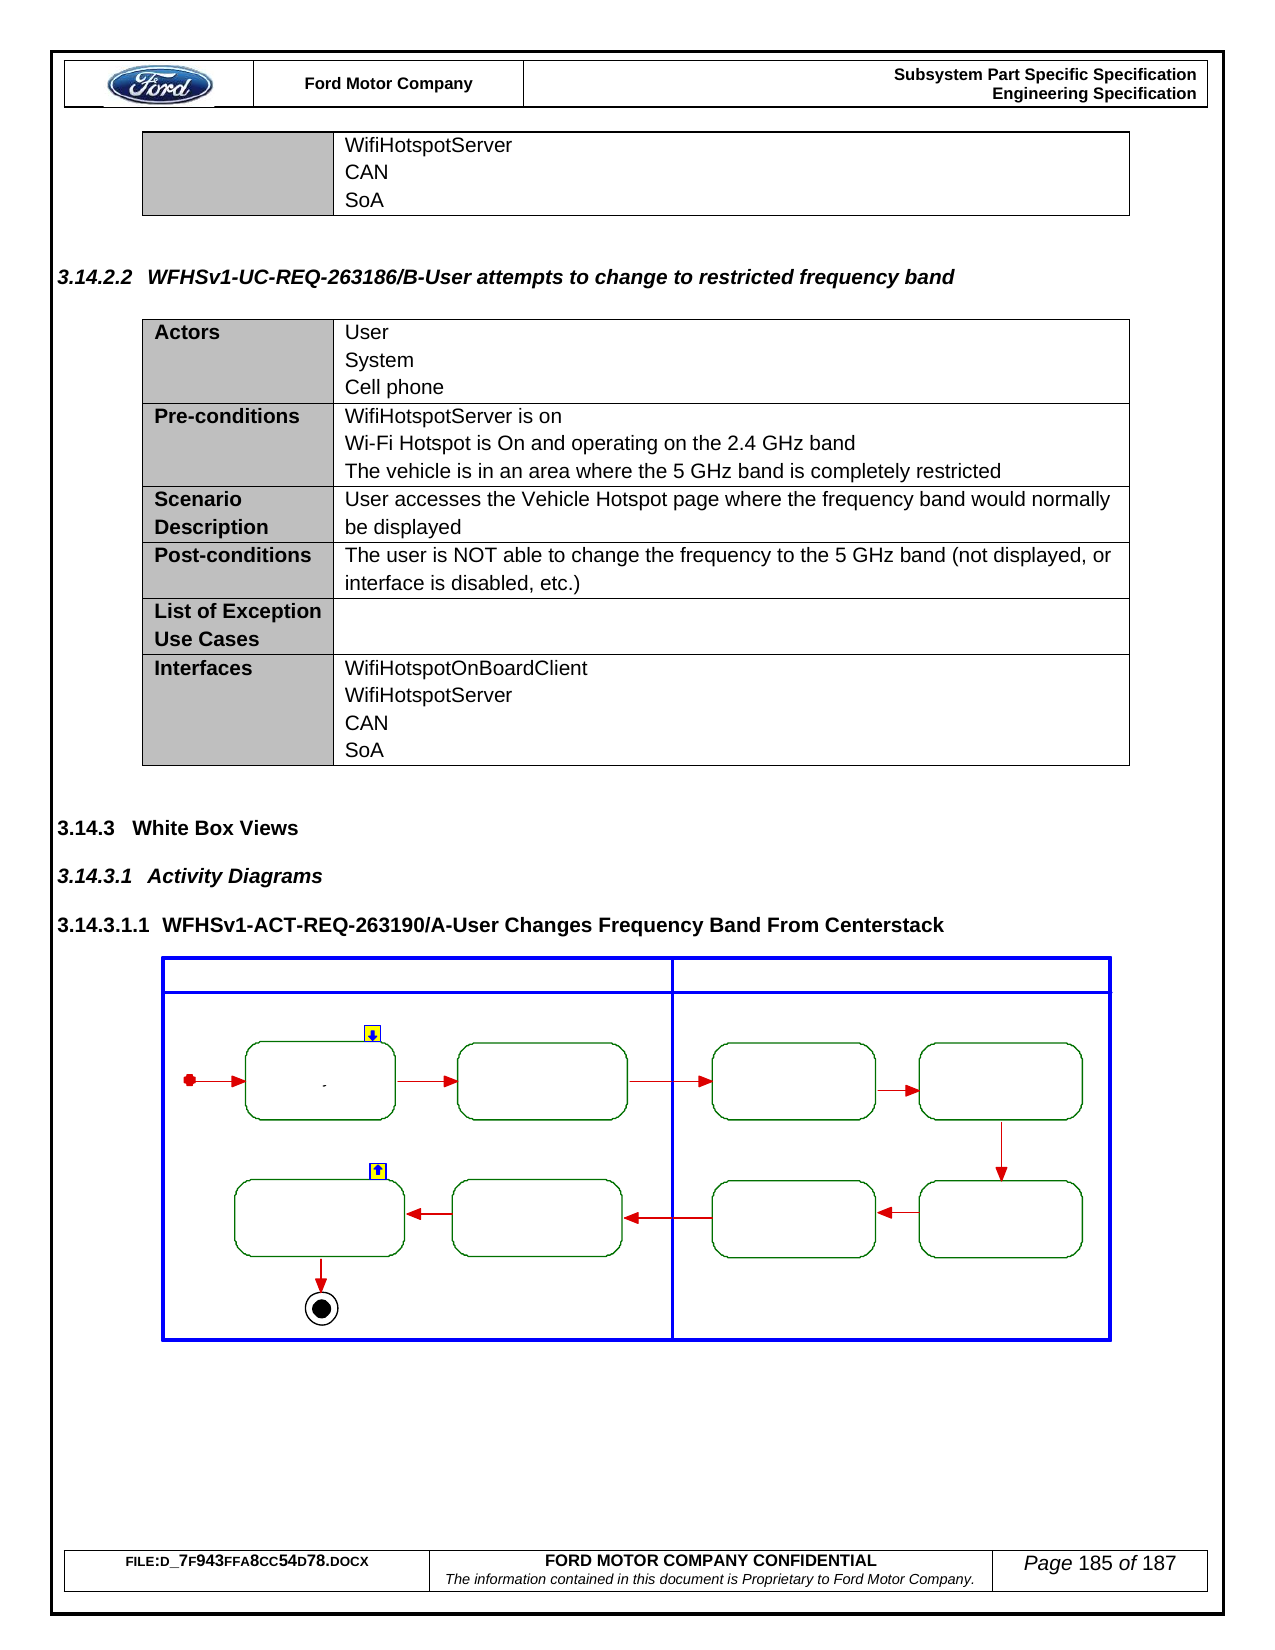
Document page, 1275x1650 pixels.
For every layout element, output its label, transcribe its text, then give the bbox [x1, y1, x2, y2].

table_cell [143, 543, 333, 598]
subtitle WFHSv1-UC-REQ-263186/B-User attempts to change to restricted frequency band [57, 265, 1215, 289]
subtitle White Box Views [57, 815, 1215, 839]
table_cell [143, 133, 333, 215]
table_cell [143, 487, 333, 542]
subtitle Activity Diagrams [57, 864, 1215, 888]
picture [103, 61, 215, 107]
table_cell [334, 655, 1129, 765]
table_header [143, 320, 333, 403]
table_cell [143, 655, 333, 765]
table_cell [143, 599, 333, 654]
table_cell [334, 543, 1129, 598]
subtitle WFHSv1-ACT-REQ-263190/A-User Changes Frequency Band From Centerstack [57, 913, 1215, 937]
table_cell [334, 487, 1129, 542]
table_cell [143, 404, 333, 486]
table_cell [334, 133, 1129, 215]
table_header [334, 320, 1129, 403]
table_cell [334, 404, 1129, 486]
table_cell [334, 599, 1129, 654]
